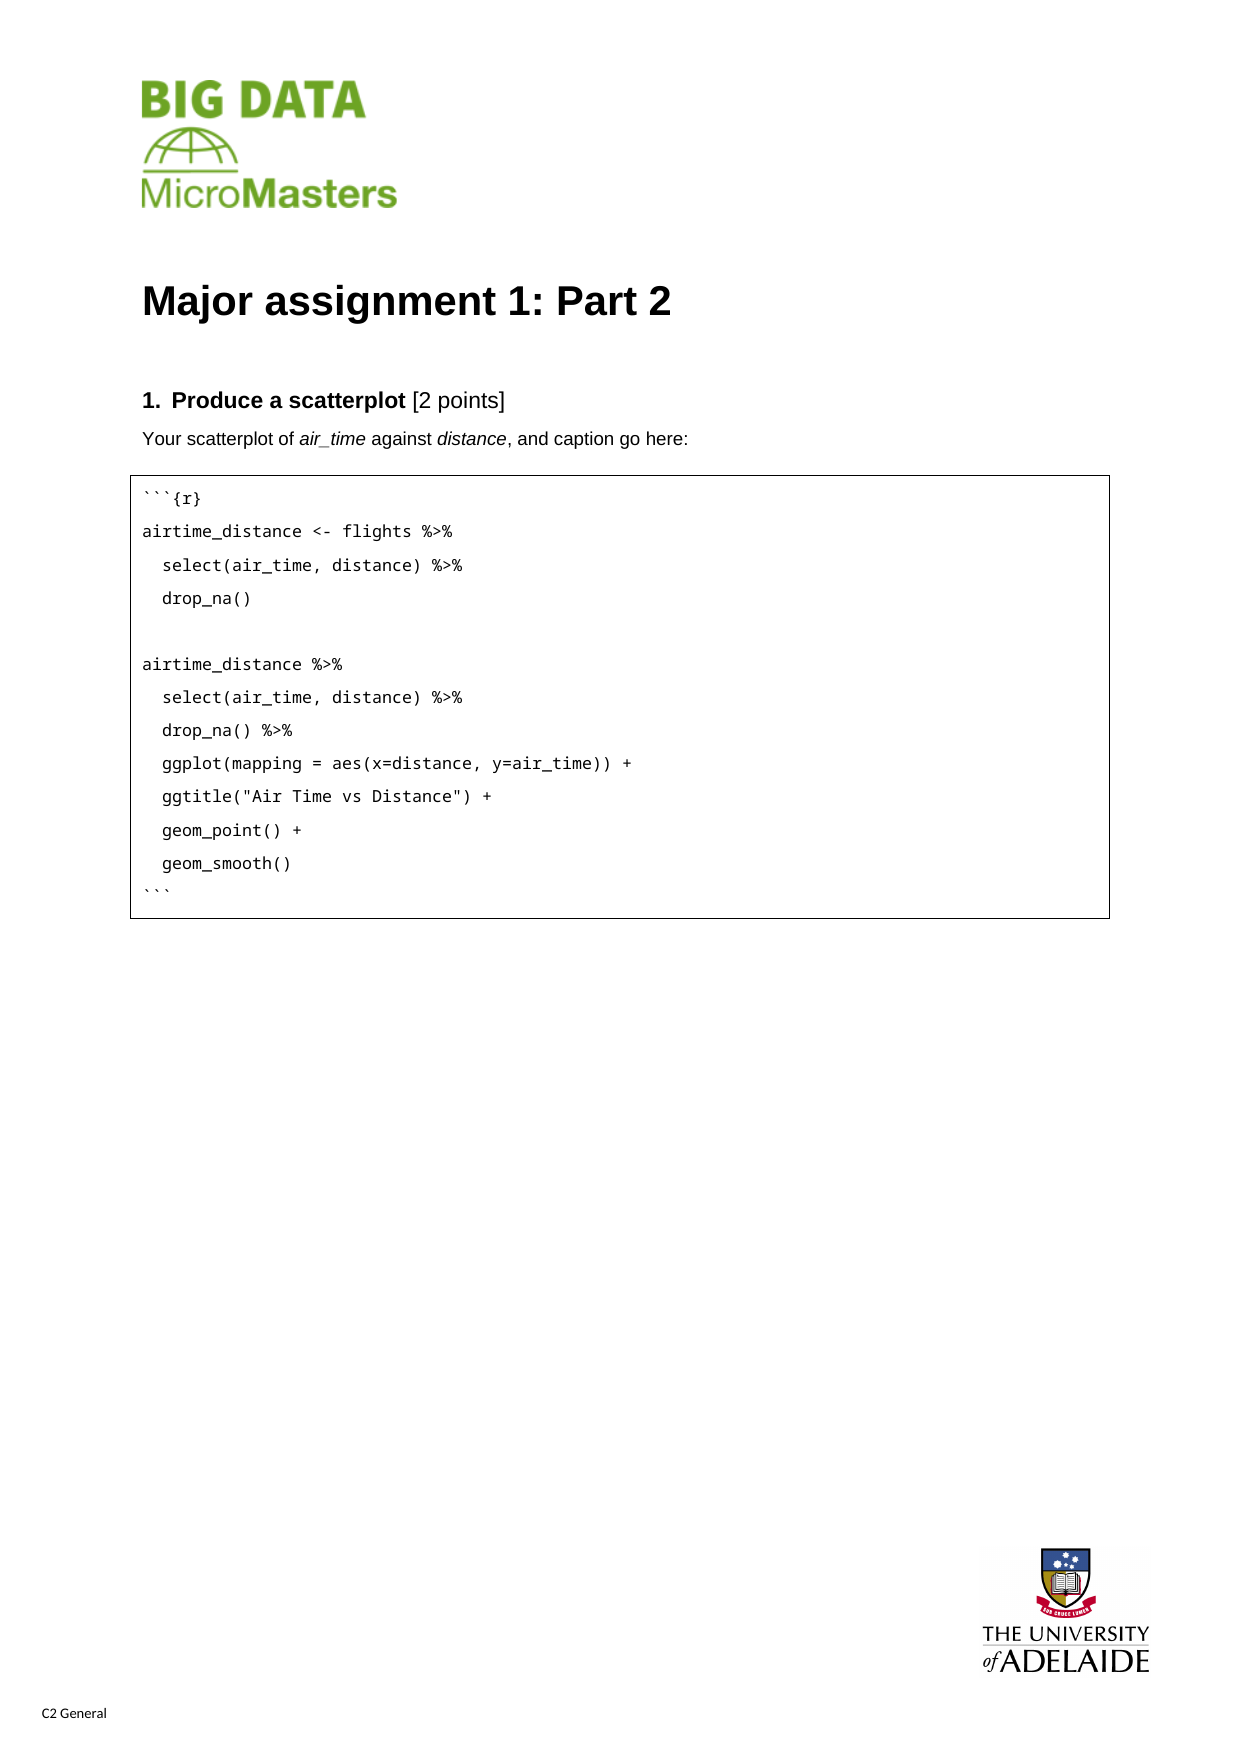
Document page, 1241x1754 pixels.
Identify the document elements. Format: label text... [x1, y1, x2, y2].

list Produce a scatterplot [2 points] [142, 387, 1098, 414]
picture [978, 1546, 1152, 1678]
subtitle Major assignment 1: Part 2 [142, 276, 1098, 324]
picture [141, 80, 397, 208]
table_header ```{r} airtime_distance <- flights %>% select(air_time, distance) %>% drop_na() airtime_distance %>% select(air_time, distance) %>% drop_na() %>% ggplot(mapping = aes(x=distance, y=air_time)) + ggtitle("Air Time vs Distance") + geom_point() + geom_smooth() ``` [131, 476, 1109, 917]
text Your scatterplot of air_time against distance, and caption go here: [142, 426, 1098, 451]
